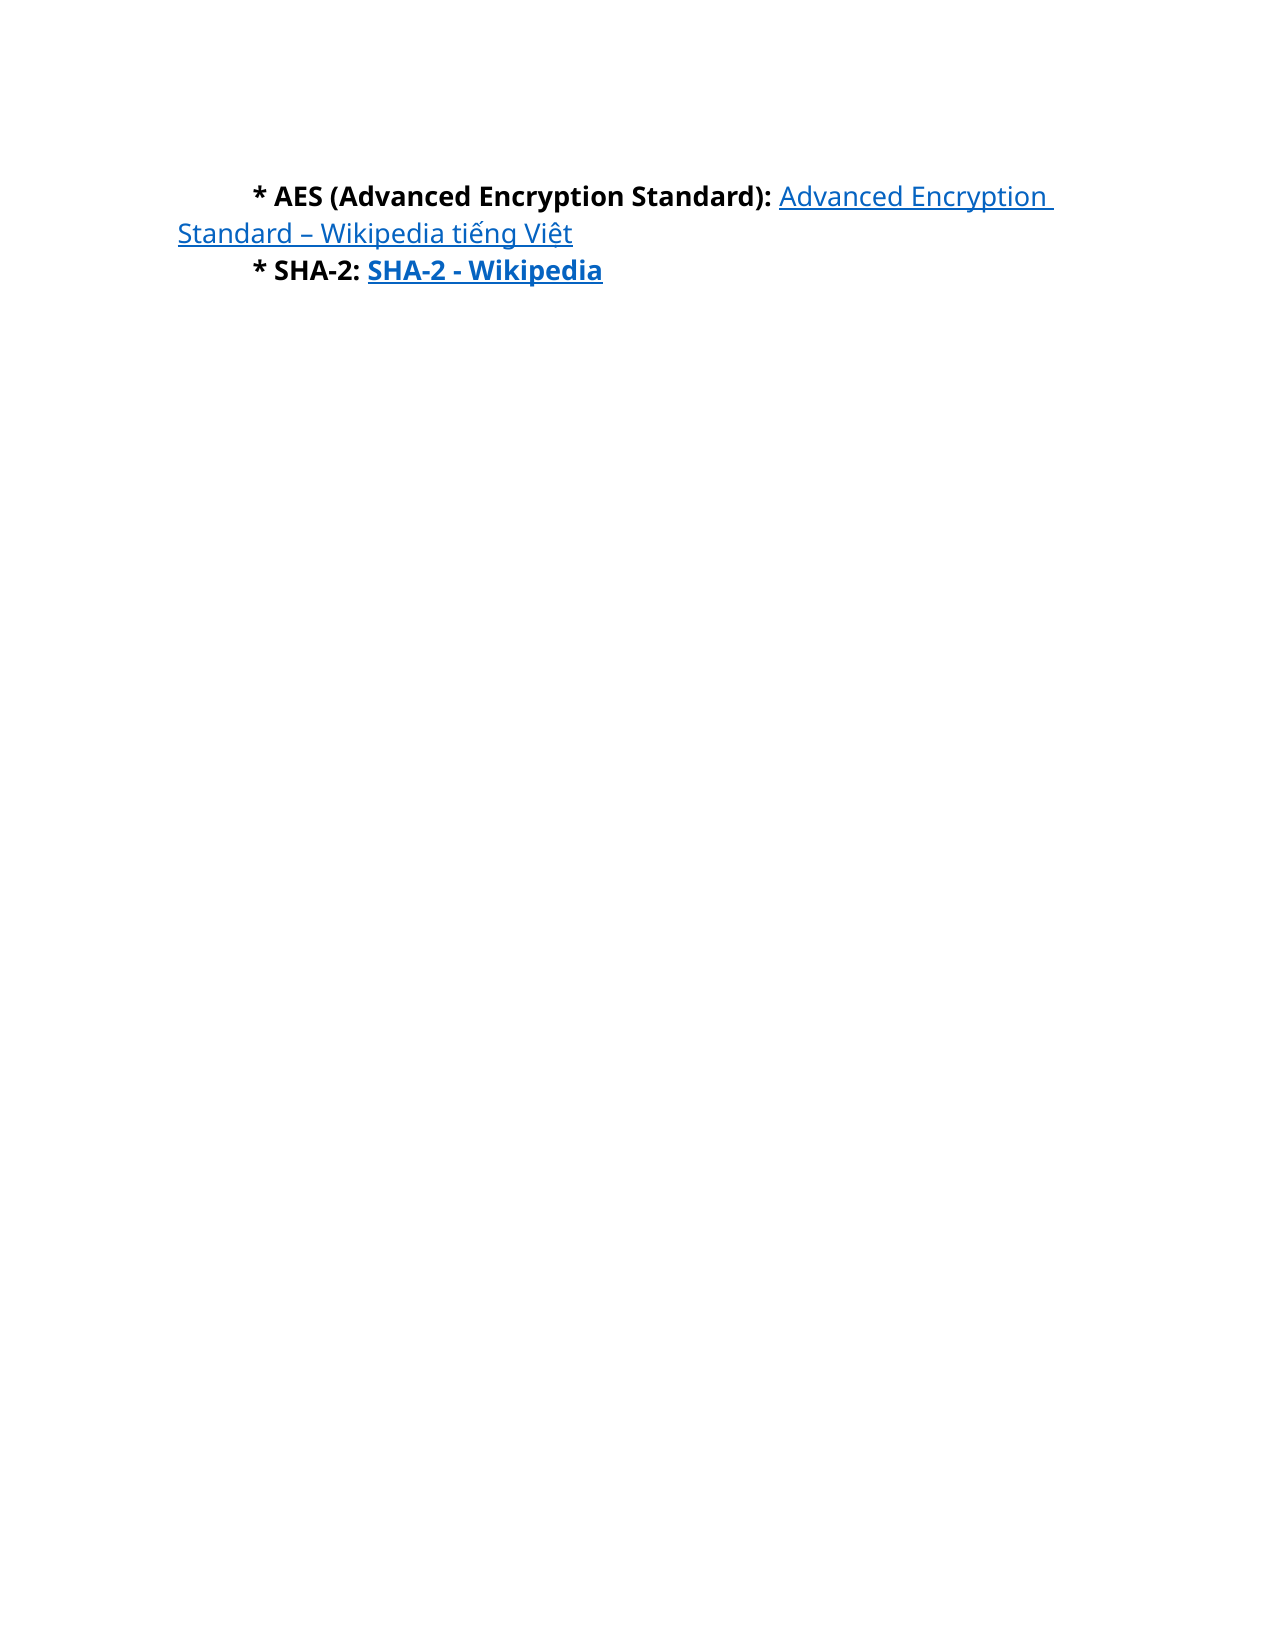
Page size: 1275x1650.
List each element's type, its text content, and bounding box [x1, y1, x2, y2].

text * AES (Advanced Encryption Standard): Advanced Encryption Standard – Wikipedia tiếng Việt [177, 177, 1098, 251]
text * SHA-2: SHA-2 - Wikipedia [177, 251, 1098, 288]
